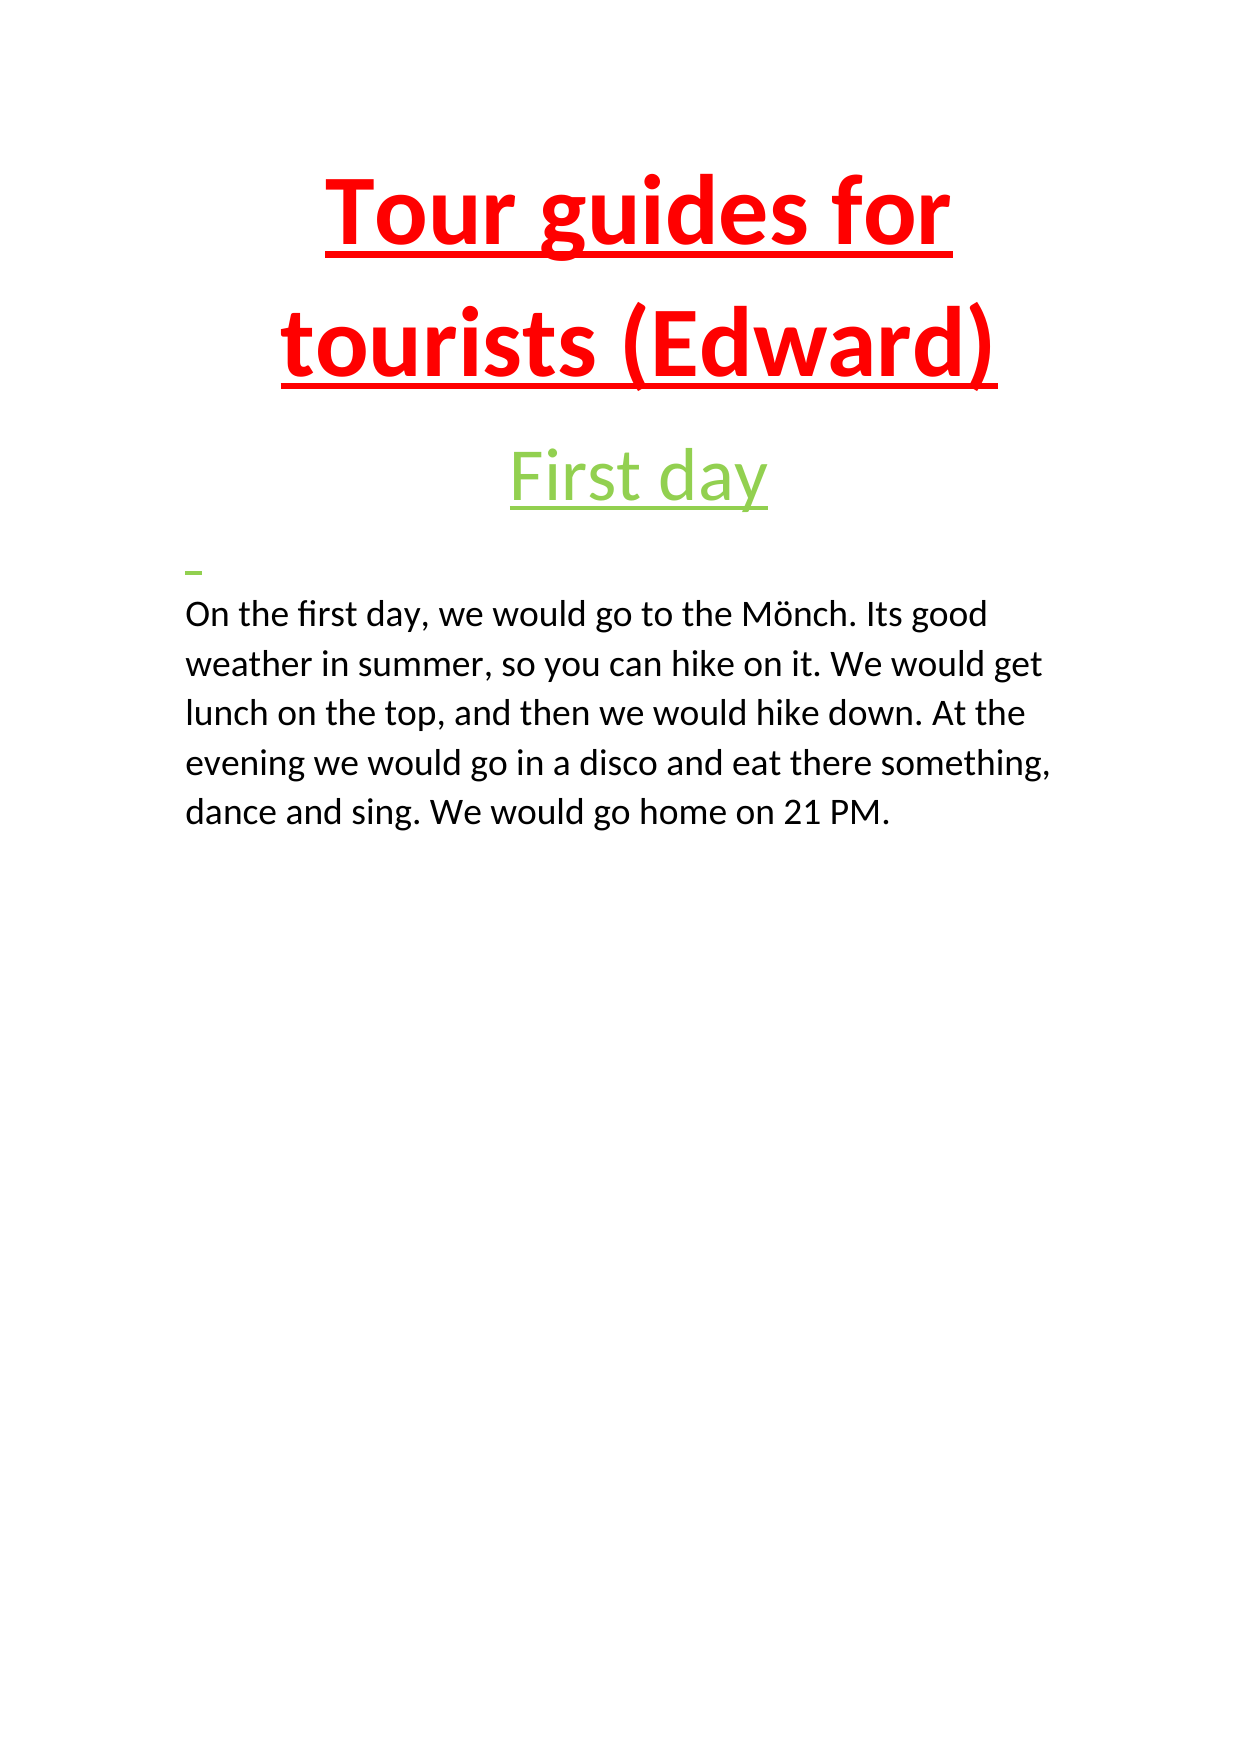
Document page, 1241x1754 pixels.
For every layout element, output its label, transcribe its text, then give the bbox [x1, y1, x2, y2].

text Tour guides for tourists (Edward) [185, 148, 1093, 401]
text First day [185, 428, 1093, 519]
text On the first day, we would go to the Mönch. Its good weather in summer, so you can hike on it. We would get lunch on the top, and then we would hike down. At the evening we would go in a disco and eat there something, dance and sing. We would go home on 21 PM. [185, 590, 1093, 834]
